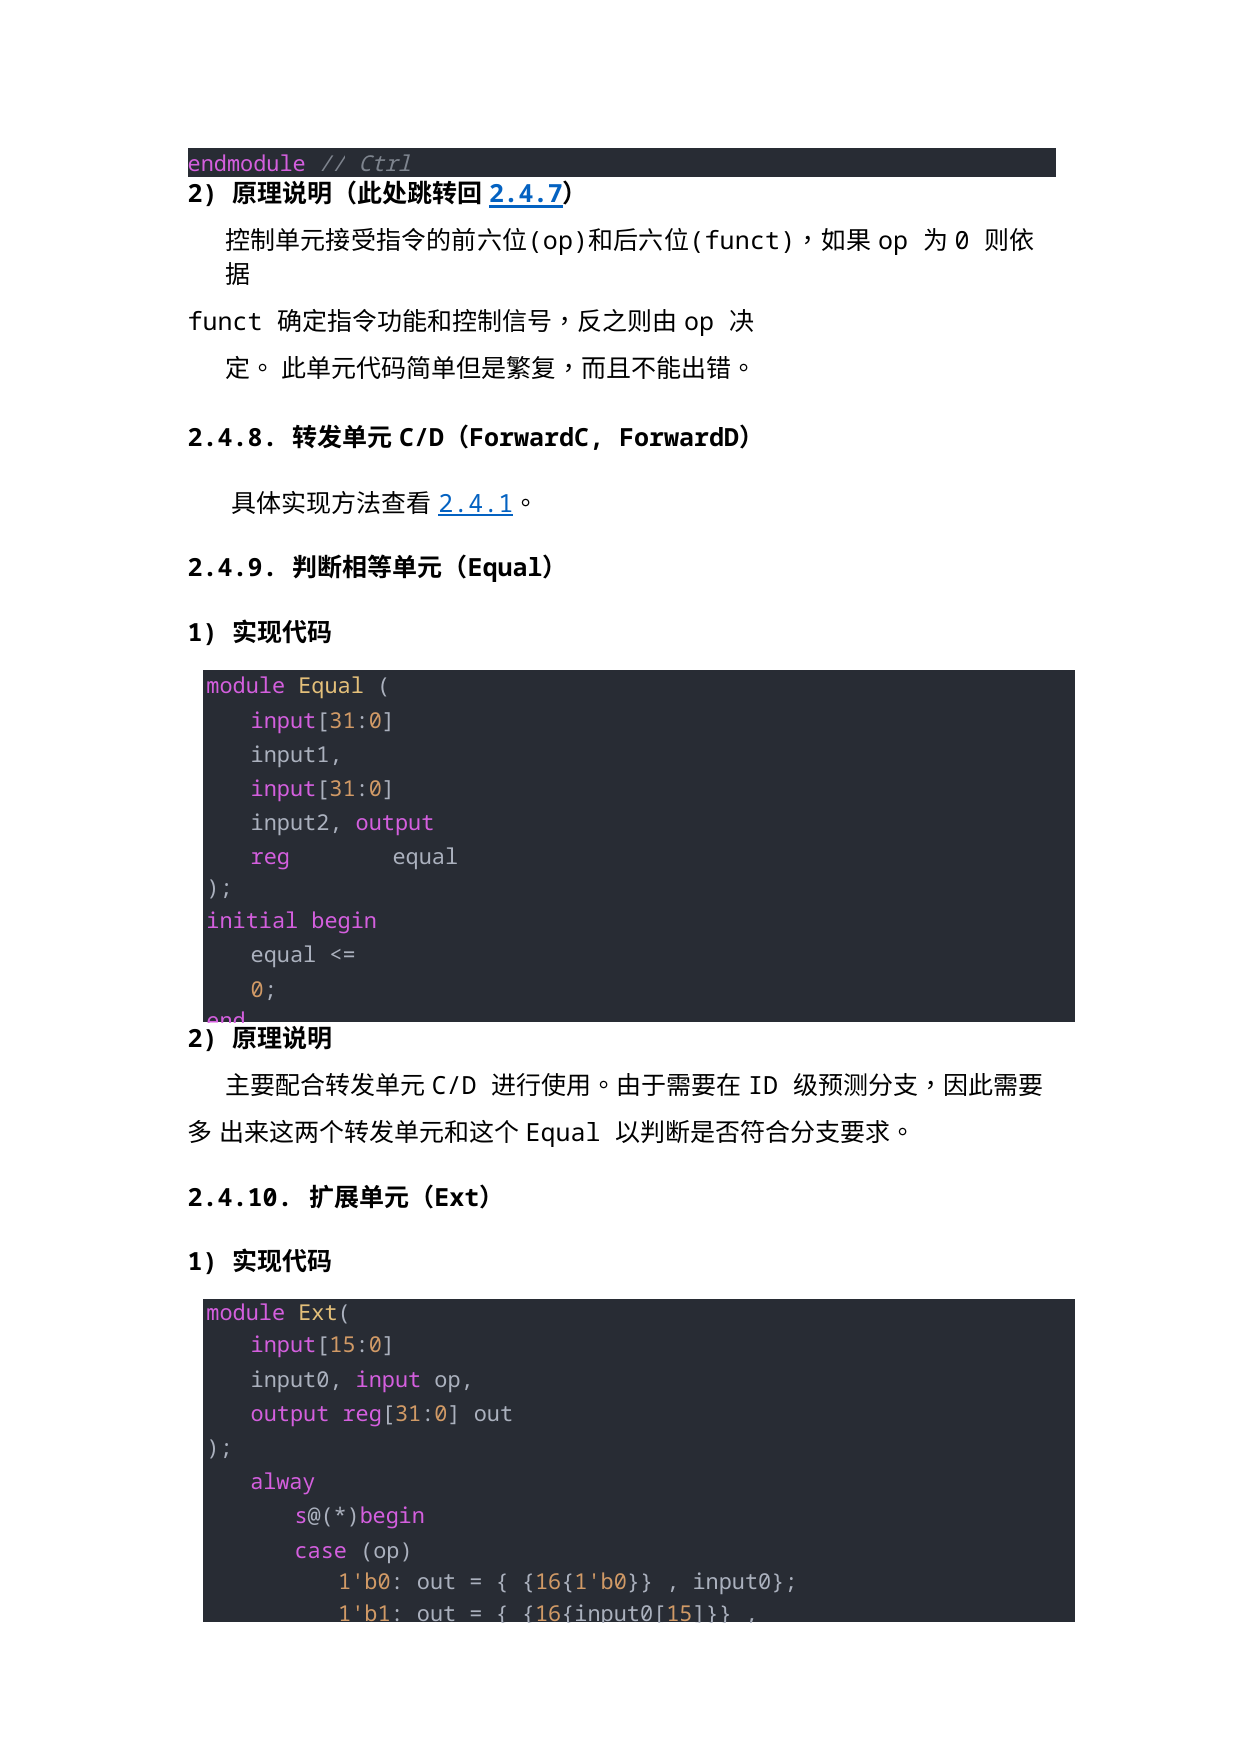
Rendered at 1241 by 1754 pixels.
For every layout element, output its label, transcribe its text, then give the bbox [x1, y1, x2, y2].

text 1) 实现代码 [187, 614, 1054, 648]
subtitle 主要配合转发单元 C/D 进行使用。由于需要在 ID 级预测分支，因此需要多 出来这两个转发单元和这个 Equal 以判断是否符合分支要求。 [187, 1067, 1054, 1148]
subtitle 2.4.10. 扩展单元（Ext） [187, 1179, 1054, 1213]
text 2) 原理说明 [187, 1022, 1054, 1054]
text 1) 实现代码 [187, 1244, 1054, 1278]
text 2) 原理说明（此处跳转回 2.4.7） [187, 176, 1054, 209]
subtitle 控制单元接受指令的前六位(op)和后六位(funct)，如果 op 为 0 则依据 [225, 223, 1055, 291]
subtitle funct 确定指令功能和控制信号，反之则由 op 决定。 此单元代码简单但是繁复，而且不能出错。 [187, 304, 779, 384]
subtitle 2.4.9. 判断相等单元（Equal） [187, 549, 1054, 584]
subtitle 2.4.8. 转发单元 C/D（ForwardC, ForwardD） [187, 420, 1054, 454]
subtitle 具体实现方法查看 2.4.1。 [232, 485, 1054, 519]
